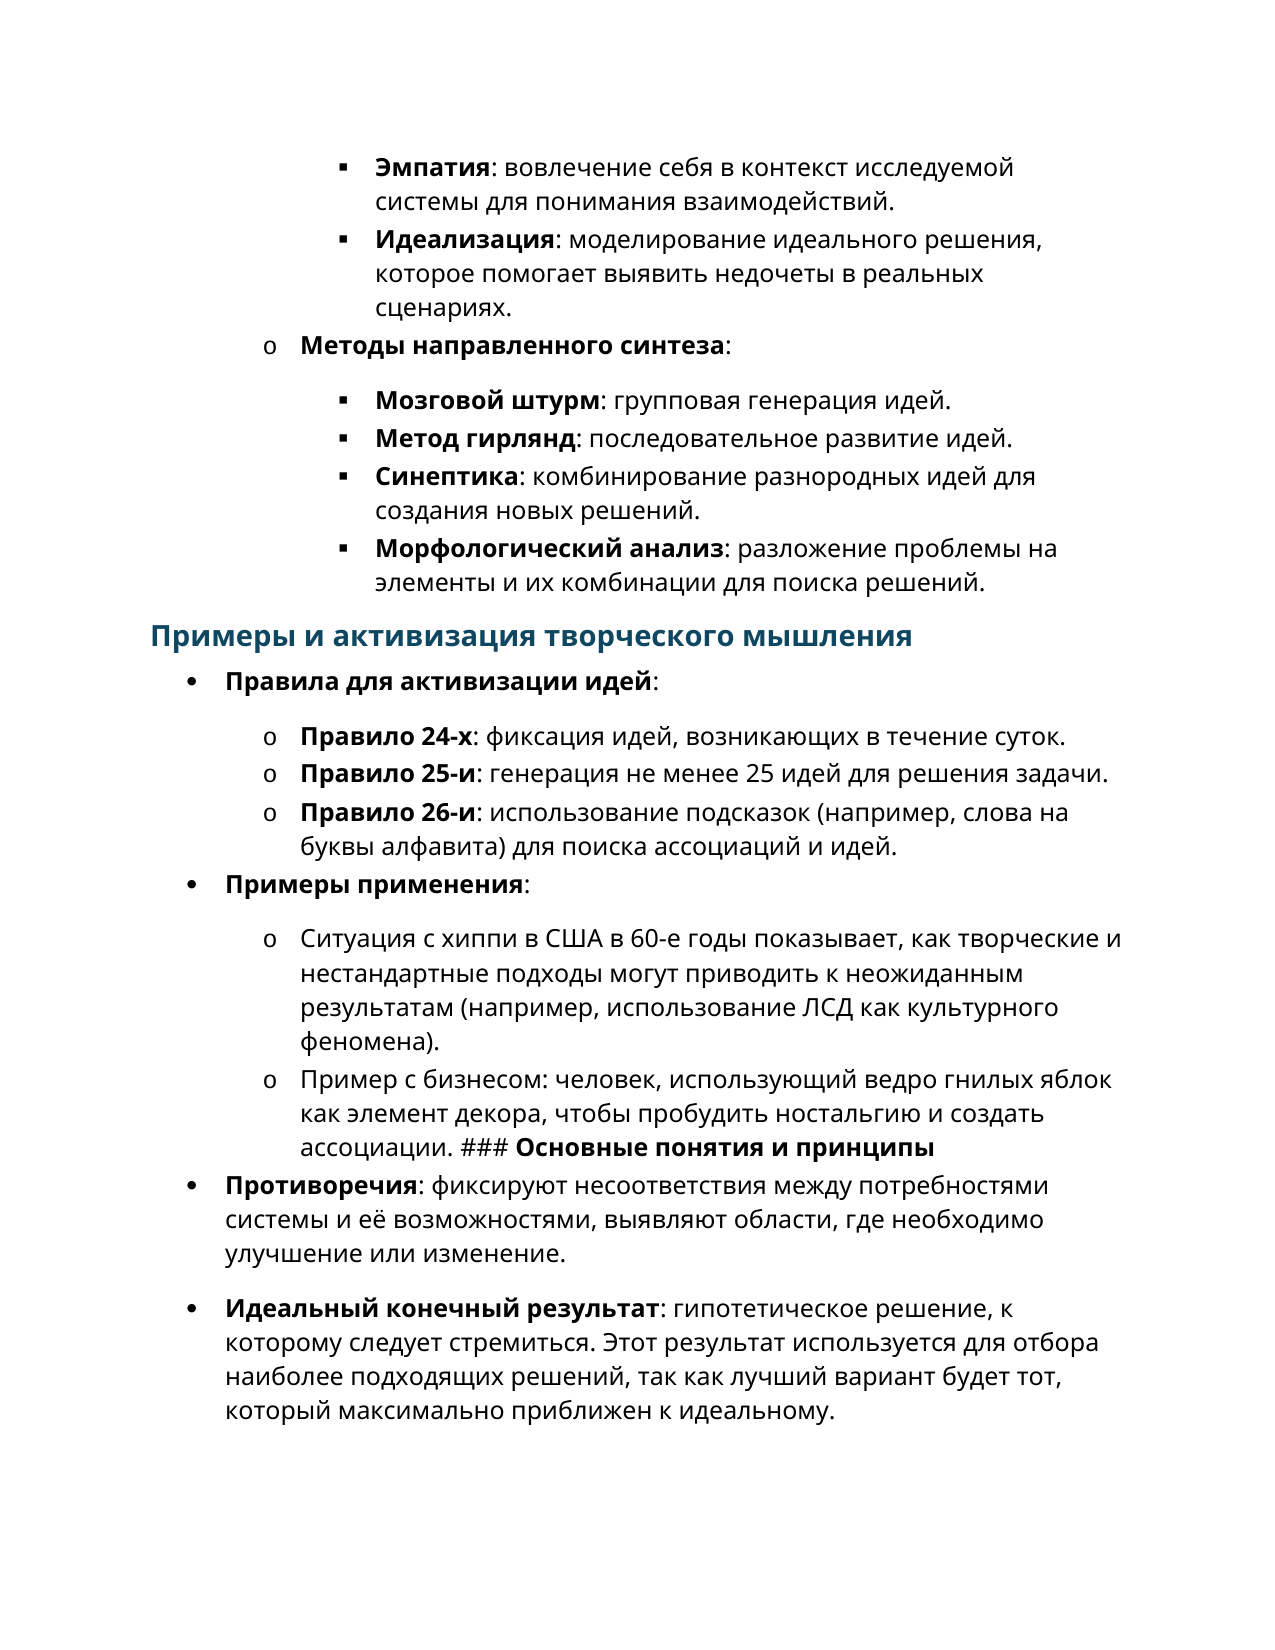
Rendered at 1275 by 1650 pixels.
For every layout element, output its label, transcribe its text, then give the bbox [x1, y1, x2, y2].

list Правило 26-и: использование подсказок (например, слова на буквы алфавита) для поиска ассоциаций и идей. [262, 794, 1125, 862]
list Пример с бизнесом: человек, использующий ведро гнилых яблок как элемент декора, чтобы пробудить ностальгию и создать ассоциации. ### Основные понятия и принципы [262, 1061, 1125, 1164]
list Морфологический анализ: разложение проблемы на элементы и их комбинации для поиска решений. [337, 530, 1125, 598]
list Метод гирлянд: последовательное развитие идей. [337, 421, 1125, 455]
subtitle Примеры и активизация творческого мышления [150, 615, 1125, 655]
list Противоречия: фиксируют несоответствия между потребностями системы и её возможностями, выявляют области, где необходимо улучшение или изменение. [187, 1167, 1125, 1270]
list Правило 25-и: генерация не менее 25 идей для решения задачи. [262, 756, 1125, 790]
list Синептика: комбинирование разнородных идей для создания новых решений. [337, 458, 1125, 527]
list Эмпатия: вовлечение себя в контекст исследуемой системы для понимания взаимодействий. [337, 150, 1125, 218]
list Правила для активизации идей: [187, 663, 1125, 697]
list Методы направленного синтеза: [262, 328, 1125, 362]
list Мозговой штурм: групповая генерация идей. [337, 383, 1125, 417]
list Идеализация: моделирование идеального решения, которое помогает выявить недочеты в реальных сценариях. [337, 222, 1125, 324]
list Примеры применения: [187, 866, 1125, 900]
list Правило 24-х: фиксация идей, возникающих в течение суток. [262, 718, 1125, 752]
list Ситуация с хиппи в США в 60-е годы показывает, как творческие и нестандартные подходы могут приводить к неожиданным результатам (например, использование ЛСД как культурного феномена). [262, 921, 1125, 1058]
list Идеальный конечный результат: гипотетическое решение, к которому следует стремиться. Этот результат используется для отбора наиболее подходящих решений, так как лучший вариант будет тот, который максимально приближен к идеальному. [187, 1291, 1125, 1427]
